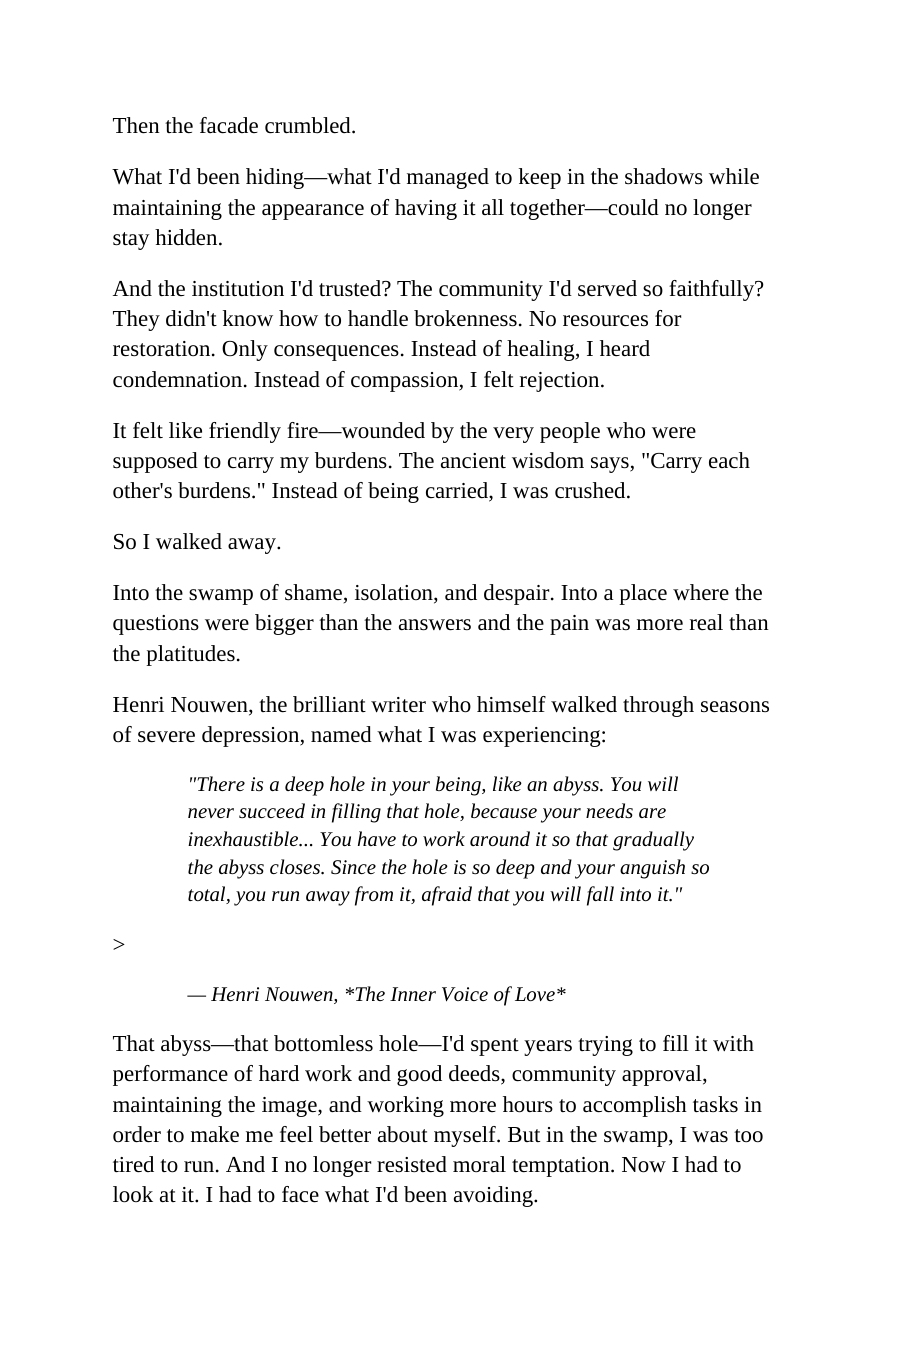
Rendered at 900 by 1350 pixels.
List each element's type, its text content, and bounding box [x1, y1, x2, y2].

text Into the swamp of shame, isolation, and despair. Into a place where the questions were bigger than the answers and the pain was more real than the platitudes. [112, 579, 787, 666]
text > [112, 931, 787, 957]
text Henri Nouwen, the brilliant writer who himself walked through seasons of severe depression, named what I was experiencing: [112, 691, 787, 747]
text What I'd been hiding—what I'd managed to keep in the shadows while maintaining the appearance of having it all together—could no longer stay hidden. [112, 163, 787, 250]
text So I walked away. [112, 528, 787, 554]
text Then the facade crumbled. [112, 112, 787, 139]
text And the institution I'd trusted? The community I'd served so faithfully? They didn't know how to handle brokenness. No resources for restoration. Only consequences. Instead of healing, I heard condemnation. Instead of compassion, I felt rejection. [112, 275, 787, 392]
text That abyss—that bottomless hole—I'd spent years trying to fill it with performance of hard work and good deeds, community approval, maintaining the image, and working more hours to accomplish tasks in order to make me feel better about myself. But in the swamp, I was too tired to run. And I no longer resisted moral temptation. Now I had to look at it. I had to face what I'd been avoiding. [112, 1030, 787, 1208]
text It felt like friendly fire—wounded by the very people who were supposed to carry my burdens. The ancient wisdom says, "Carry each other's burdens." Instead of being carried, I was crushed. [112, 417, 787, 503]
text "There is a deep hole in your being, like an abyss. You will never succeed in filling that hole, because your needs are inexhaustible... You have to work around it so that gradually the abyss closes. Since the hole is so deep and your anguish so total, you run away from it, afraid that you will fall into it." [187, 772, 712, 906]
text — Henri Nouwen, *The Inner Voice of Love* [187, 982, 712, 1006]
